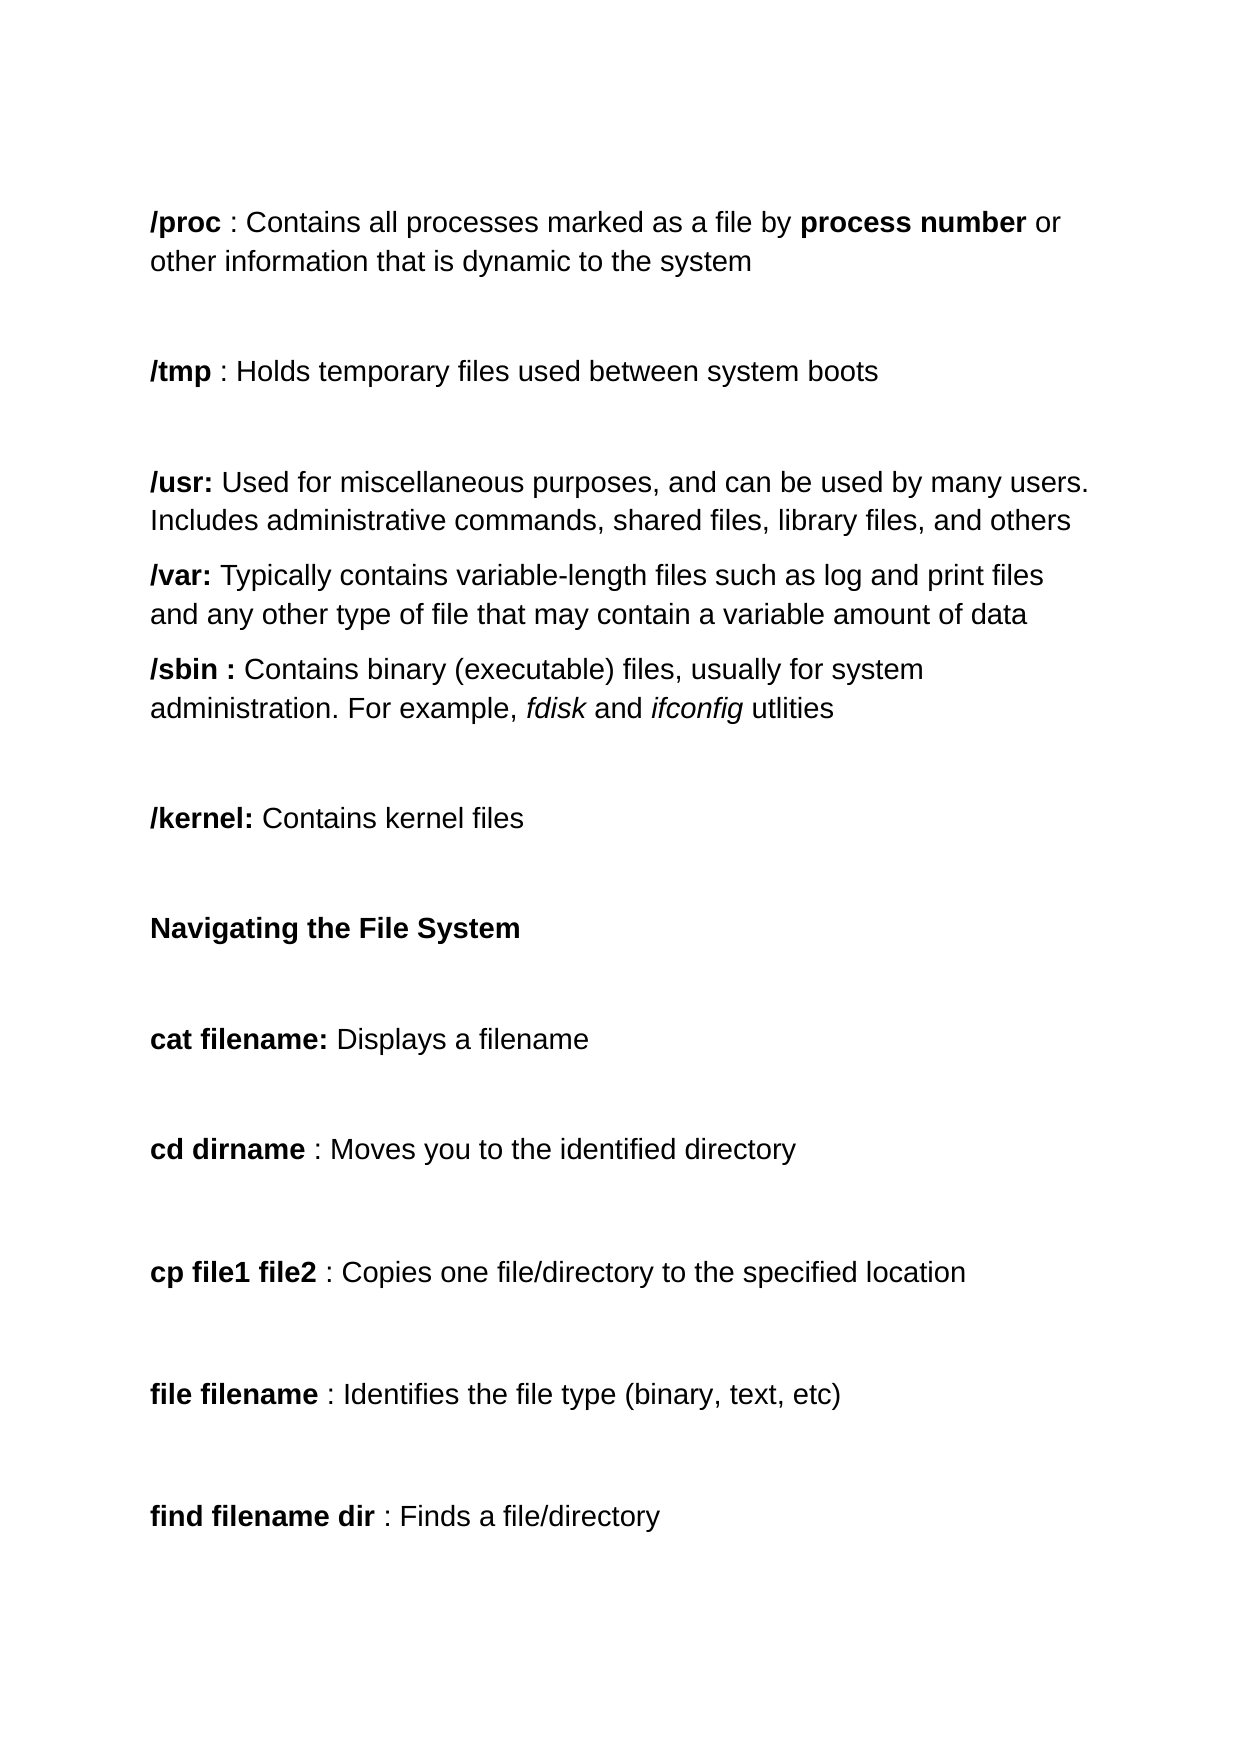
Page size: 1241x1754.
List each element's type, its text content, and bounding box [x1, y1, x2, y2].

text cd dirname : Moves you to the identified directory [150, 1132, 1090, 1166]
text find filename dir : Finds a file/directory [150, 1466, 1090, 1533]
text file filename : Identifies the file type (binary, text, etc) [150, 1343, 1090, 1410]
text /tmp : Holds temporary files used between system boots [150, 354, 1090, 388]
text /var: Typically contains variable-length files such as log and print files and any other type of file that may contain a variable amount of data [150, 558, 1090, 630]
text /sbin : Contains binary (executable) files, usually for system administration. For example, fdisk and ifconfig utlities [150, 652, 1090, 724]
text Navigating the File System [150, 911, 1090, 945]
text /kernel: Contains kernel files [150, 801, 1090, 834]
text cp file1 file2 : Copies one file/directory to the specified location [150, 1221, 1090, 1288]
text /proc : Contains all processes marked as a file by process number or other information that is dynamic to the system [150, 205, 1090, 277]
text cat filename: Displays a filename [150, 1022, 1090, 1055]
text /usr: Used for miscellaneous purposes, and can be used by many users. Includes administrative commands, shared files, library files, and others [150, 464, 1090, 537]
